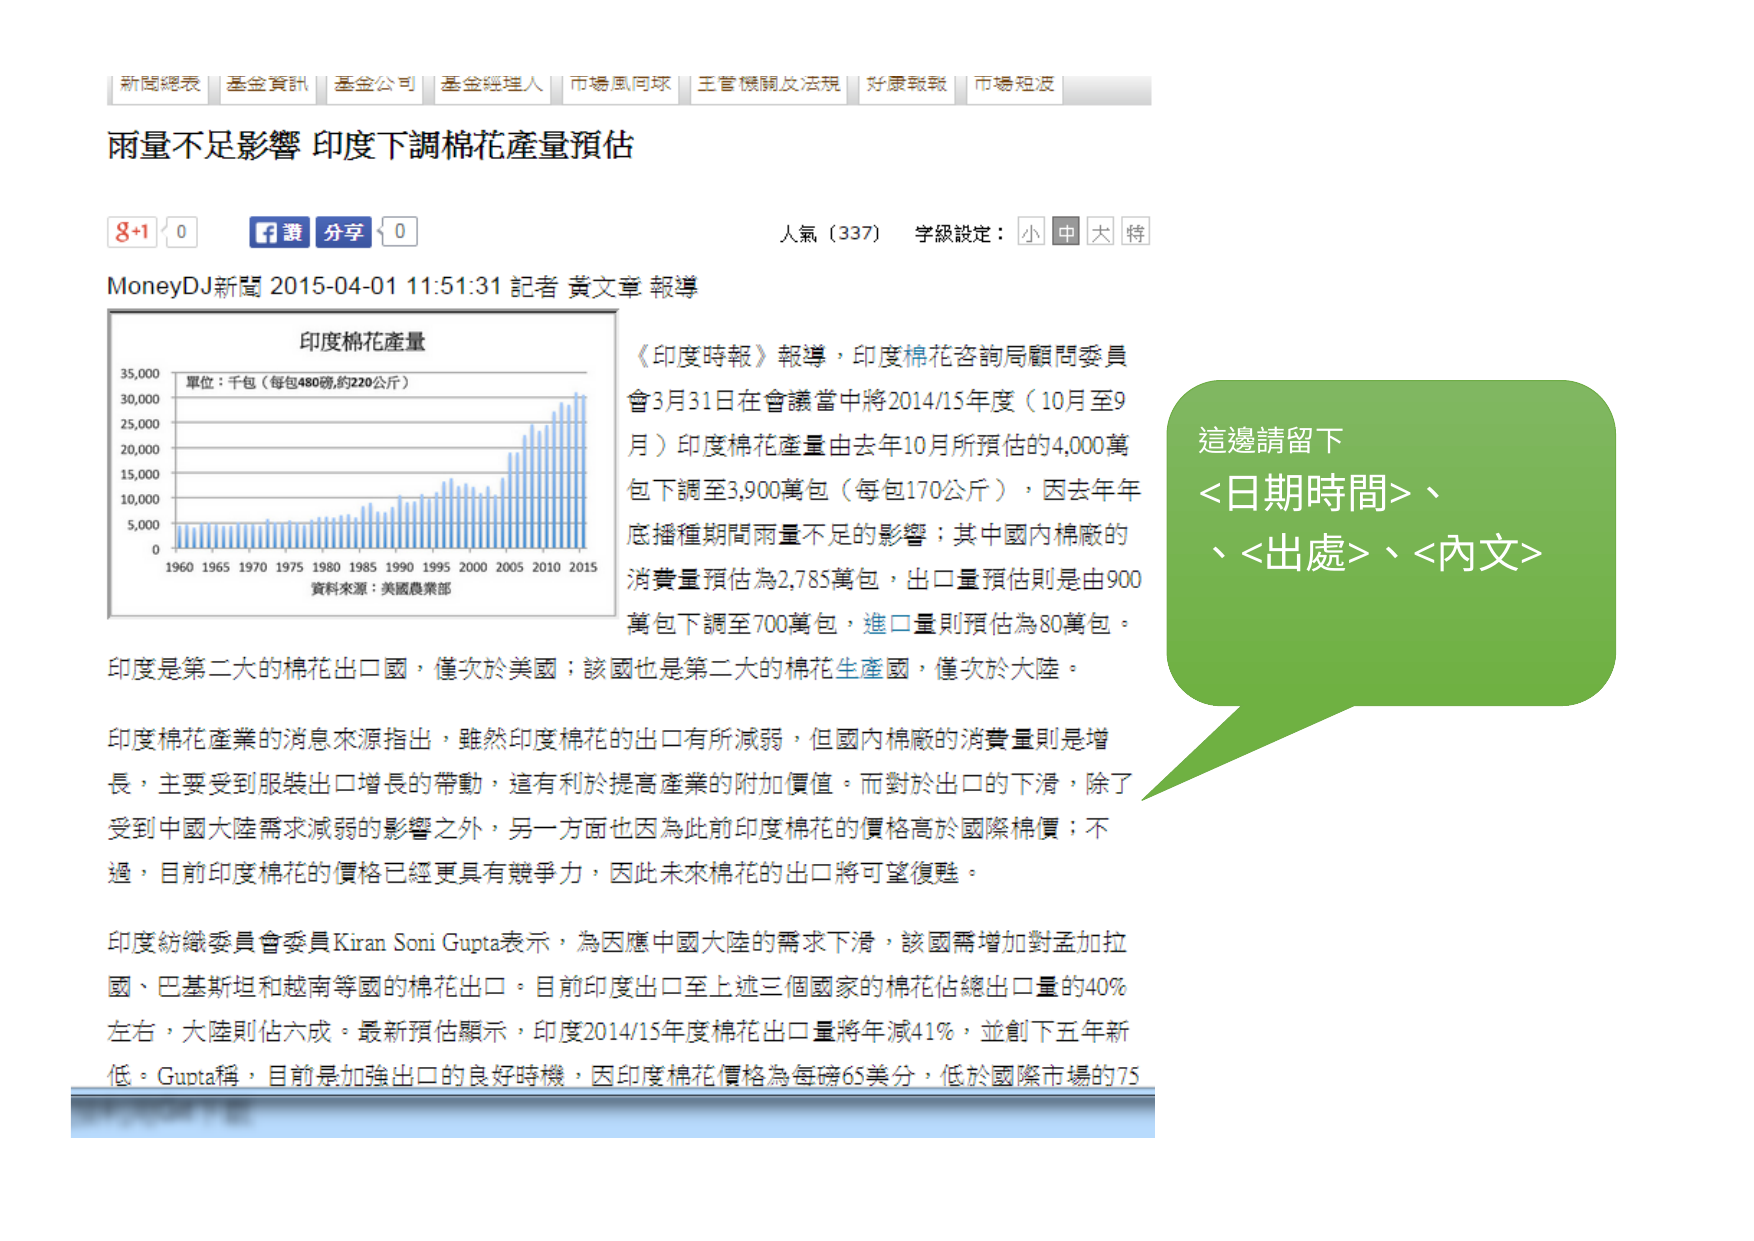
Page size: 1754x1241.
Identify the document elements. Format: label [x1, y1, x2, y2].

picture [70, 76, 1155, 1138]
